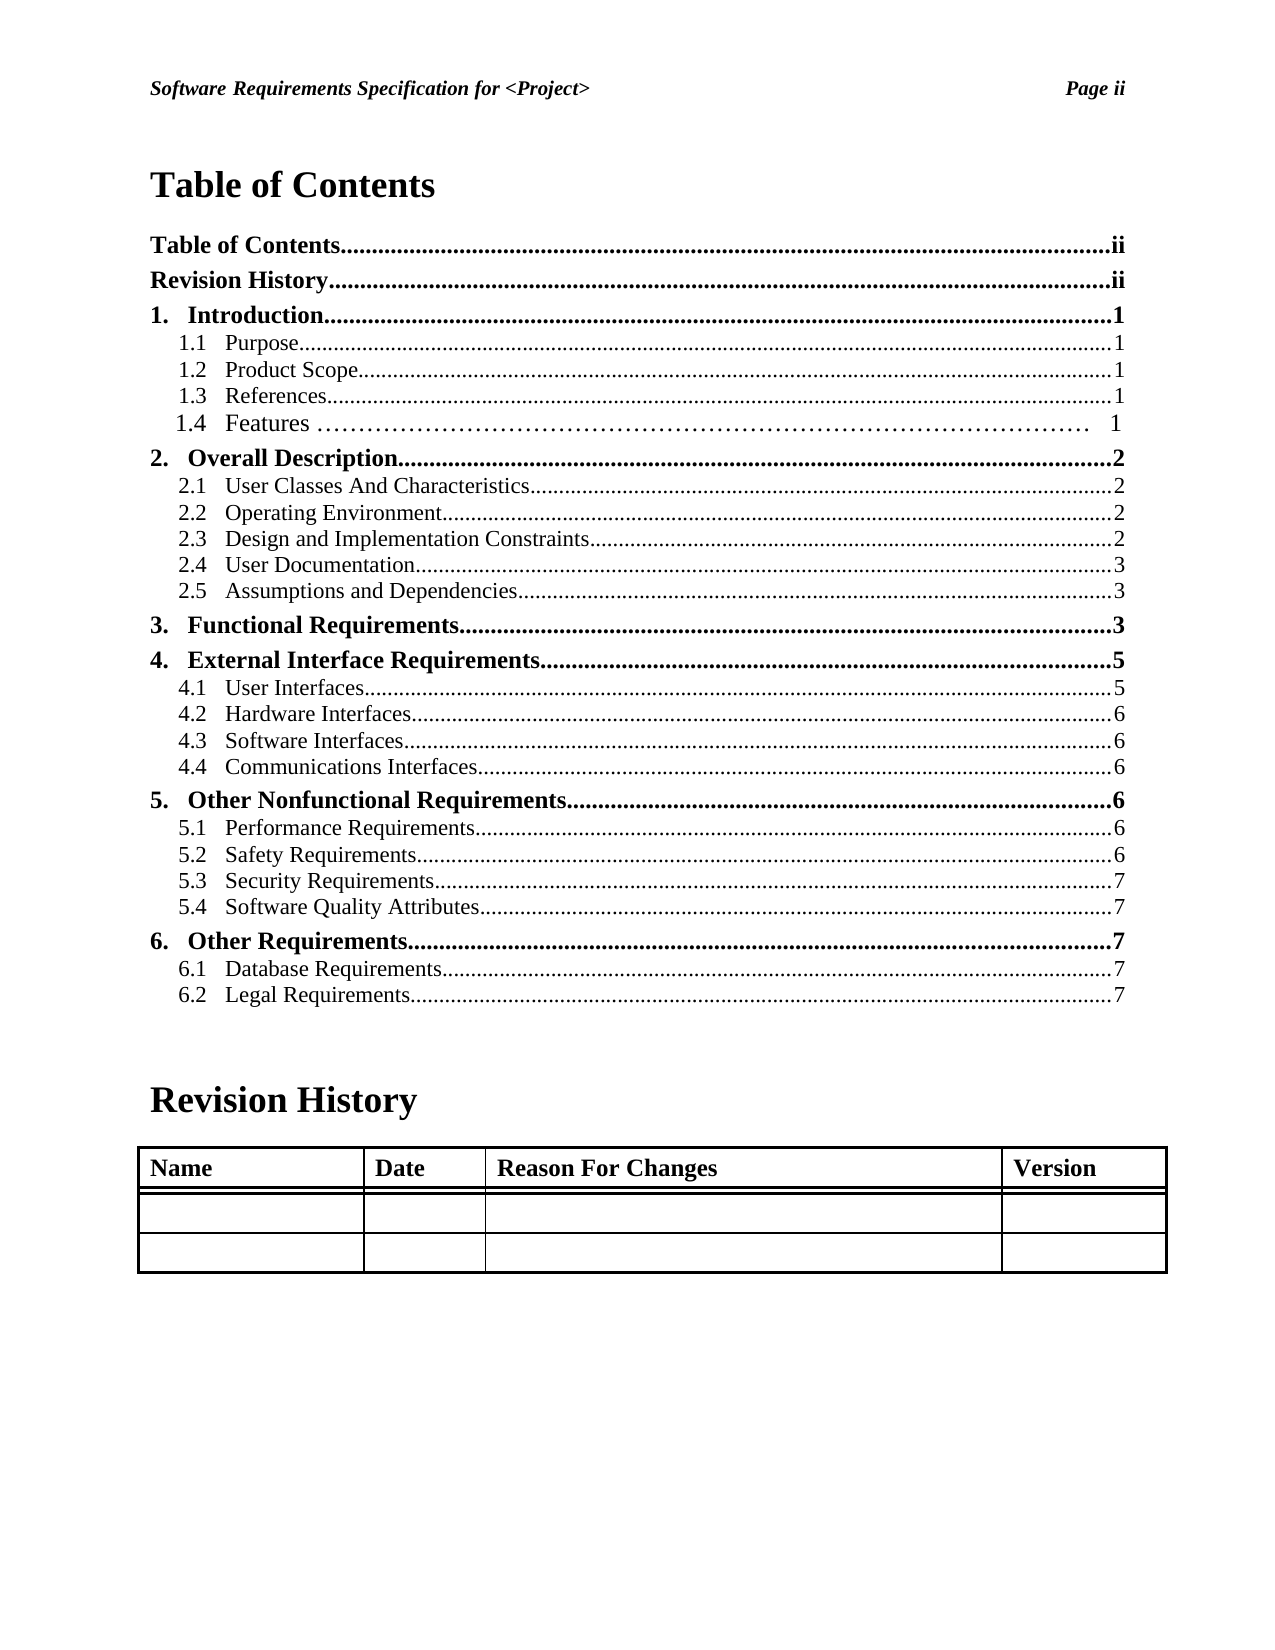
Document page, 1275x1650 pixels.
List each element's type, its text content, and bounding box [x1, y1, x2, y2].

text 5. Other Nonfunctional Requirements 6 [150, 786, 1125, 814]
table_cell [486, 1234, 1001, 1271]
text 2.4 User Documentation 3 [178, 551, 1125, 578]
text Revision History [150, 1077, 1125, 1121]
text 1.2 Product Scope 1 [178, 356, 1125, 382]
text 3. Functional Requirements 3 [150, 610, 1125, 639]
table_cell [365, 1195, 485, 1232]
table_header Name [140, 1149, 363, 1186]
text 5.2 Safety Requirements 6 [178, 841, 1125, 867]
text 2.3 Design and Implementation Constraints 2 [178, 525, 1125, 551]
table_cell [1003, 1234, 1165, 1271]
table_header Reason For Changes [486, 1149, 1001, 1186]
text 1.1 Purpose 1 [178, 329, 1125, 356]
table_cell [140, 1195, 363, 1232]
text 5.3 Security Requirements 7 [178, 867, 1125, 893]
text 1.4 Features ………………………………………………………………………………… 1 [150, 408, 1125, 437]
table_header Version [1003, 1149, 1165, 1186]
table_header Date [365, 1149, 485, 1186]
text 4.1 User Interfaces 5 [178, 674, 1125, 700]
text Table of Contents [150, 162, 1125, 206]
text 2.5 Assumptions and Dependencies 3 [178, 578, 1125, 604]
text 2. Overall Description 2 [150, 443, 1125, 472]
text 4.4 Communications Interfaces 6 [178, 753, 1125, 779]
text 1. Introduction 1 [150, 301, 1125, 329]
table_cell [140, 1234, 363, 1271]
text 5.1 Performance Requirements 6 [178, 814, 1125, 841]
table_cell [1003, 1195, 1165, 1232]
text 2.2 Operating Environment 2 [178, 498, 1125, 525]
table_cell [486, 1195, 1001, 1232]
text 6.2 Legal Requirements 7 [178, 981, 1125, 1007]
text 4. External Interface Requirements 5 [150, 645, 1125, 674]
table_cell [365, 1234, 485, 1271]
text 5.4 Software Quality Attributes 7 [178, 893, 1125, 920]
text 1.3 References 1 [178, 382, 1125, 408]
text 4.3 Software Interfaces 6 [178, 727, 1125, 753]
text Table of Contents ii [150, 231, 1125, 259]
text Revision History ii [150, 266, 1125, 294]
text 6.1 Database Requirements 7 [178, 955, 1125, 981]
text 4.2 Hardware Interfaces 6 [178, 700, 1125, 727]
text 2.1 User Classes And Characteristics 2 [178, 472, 1125, 498]
text 6. Other Requirements 7 [150, 926, 1125, 955]
